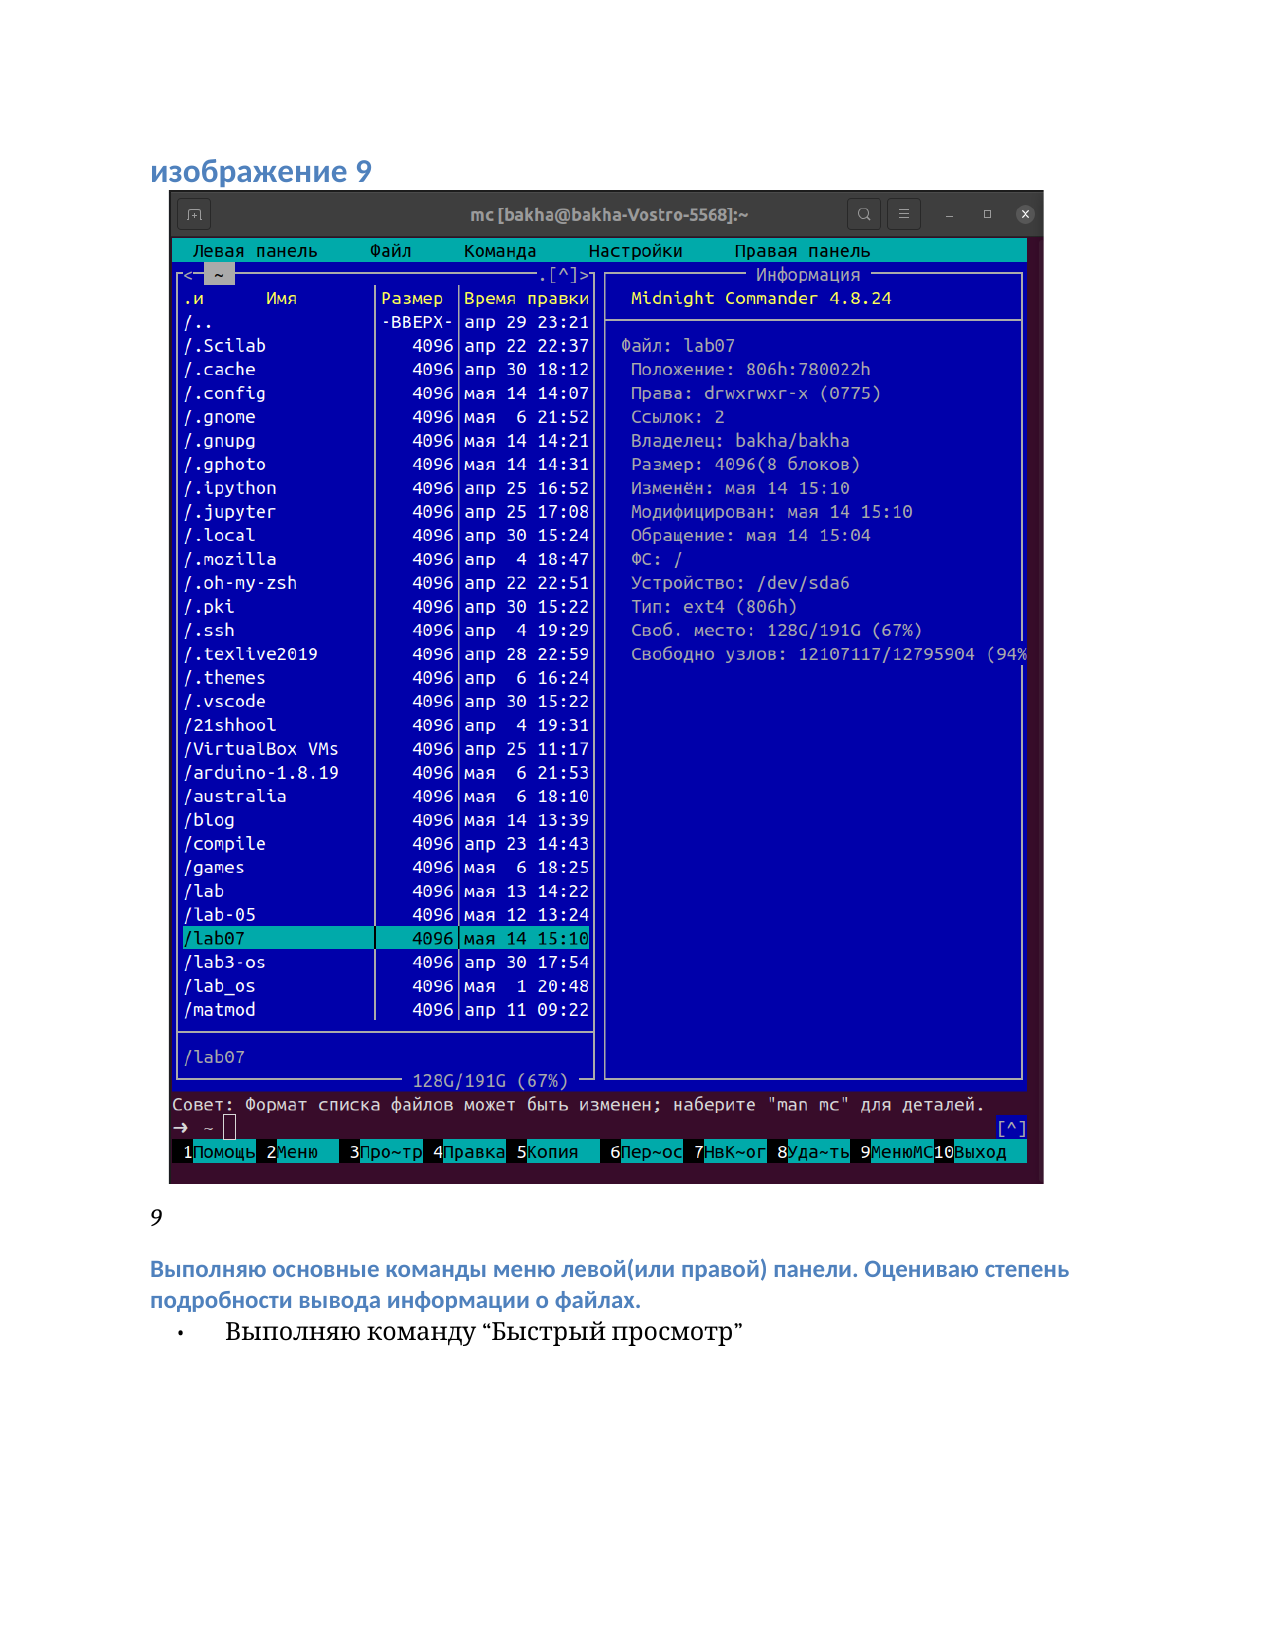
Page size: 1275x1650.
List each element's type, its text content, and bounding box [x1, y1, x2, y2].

text 9 [150, 1204, 1125, 1233]
picture [168, 190, 1044, 1184]
subtitle Выполняю основные команды меню левой(или правой) панели. Оцениваю степень подробности вывода информации о файлах. [150, 1253, 1125, 1314]
subtitle изображение 9 [150, 150, 1125, 191]
list Выполняю команду “Быстрый просмотр” [175, 1318, 1125, 1347]
